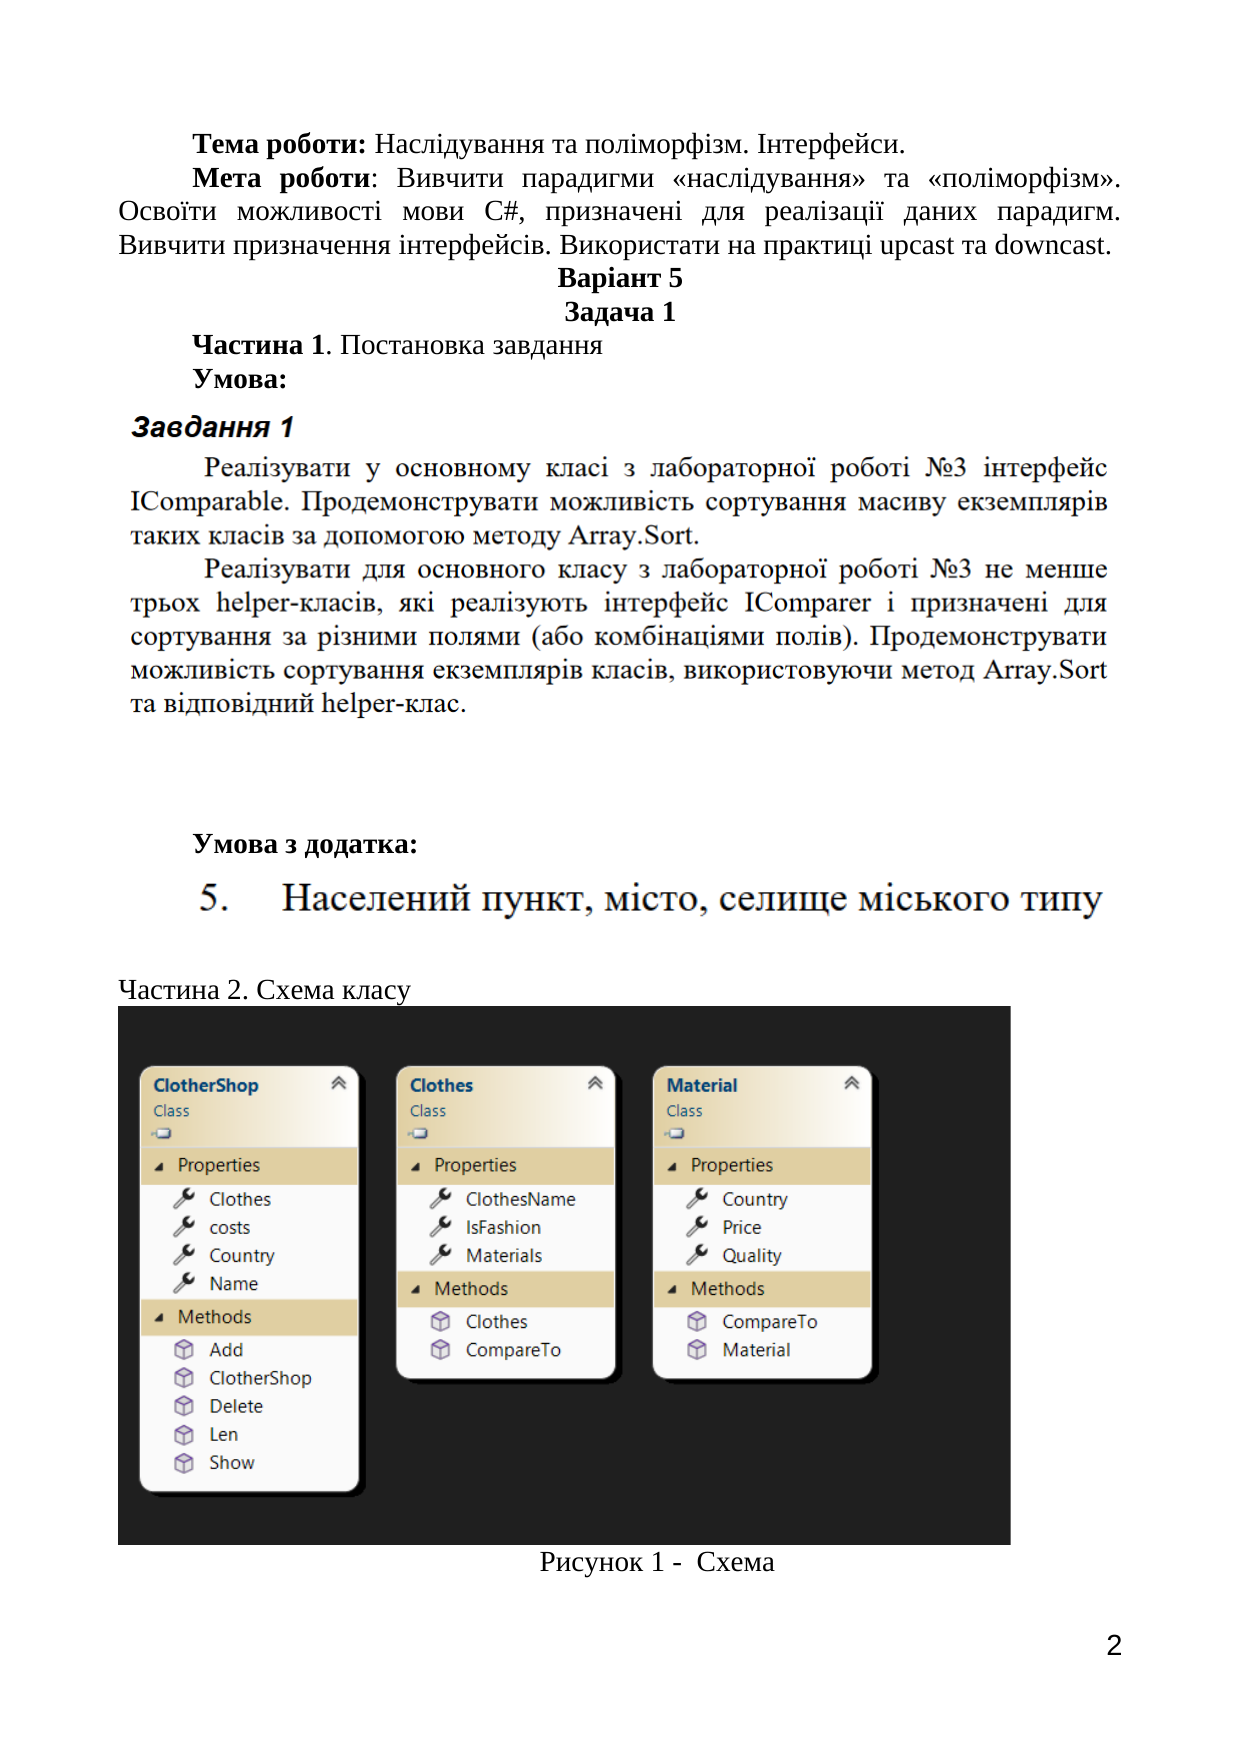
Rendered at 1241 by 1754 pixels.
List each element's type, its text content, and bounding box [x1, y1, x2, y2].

text Рисунок 1 - Схема [118, 1544, 1122, 1578]
text Частина 2. Схема класу [118, 972, 1122, 1006]
text Частина 1. Постановка завдання [118, 327, 1122, 361]
picture [191, 860, 1196, 939]
picture [118, 1006, 1011, 1545]
text Задача 1 [118, 294, 1122, 327]
text Умова: [118, 361, 1122, 394]
picture [118, 394, 1123, 726]
text Варіант 5 [118, 260, 1122, 294]
text Мета роботи: Вивчити парадигми «наслідування» та «поліморфізм». Освоїти можливості мови C#, призначені для реалізації даних парадигм. Вивчити призначення інтерфейсів. Використати на практиці upcast та downcast. [118, 160, 1122, 260]
text Умова з додатка: [118, 827, 1122, 860]
text Тема роботи: Наслідування та поліморфізм. Інтерфейси. [118, 126, 1122, 160]
